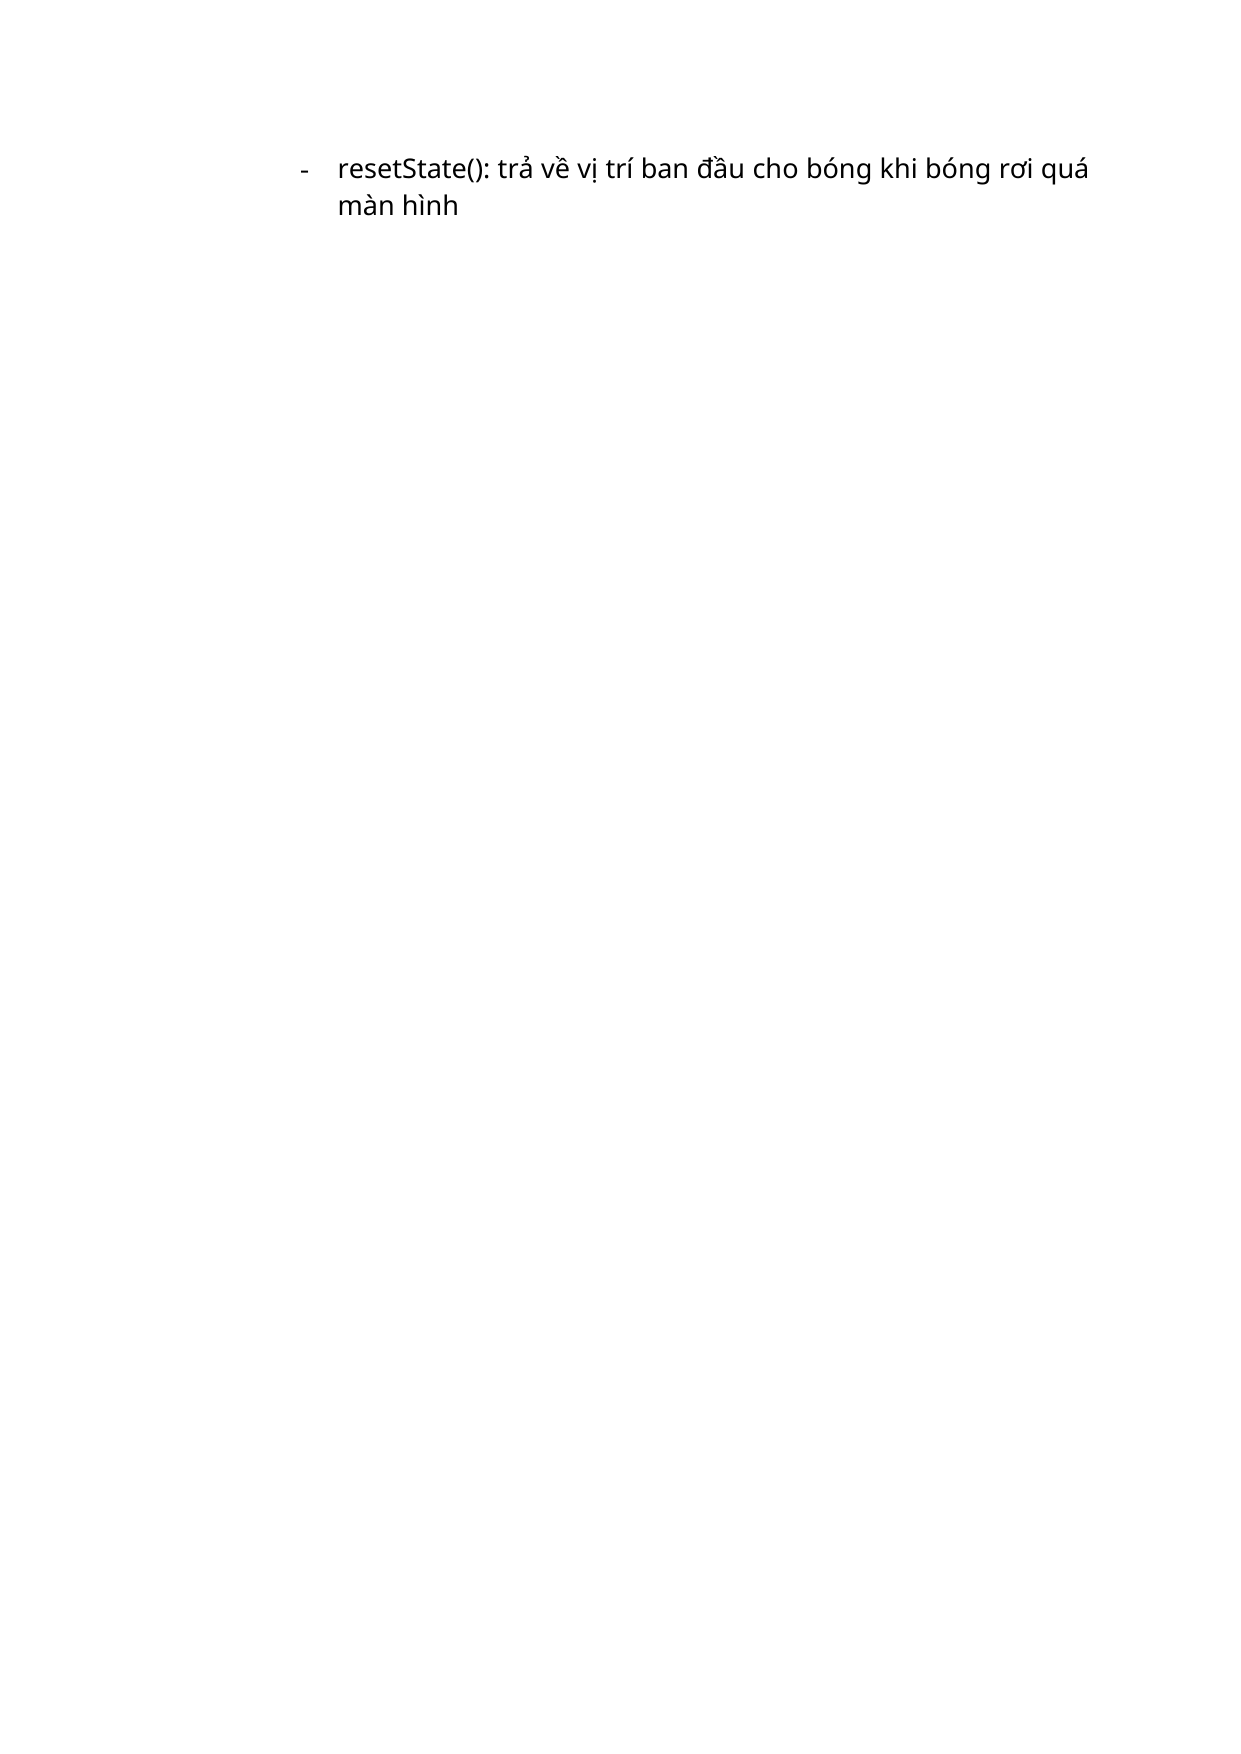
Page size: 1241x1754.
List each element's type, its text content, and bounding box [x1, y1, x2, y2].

list resetState(): trả về vị trí ban đầu cho bóng khi bóng rơi quá màn hình [300, 150, 1090, 224]
